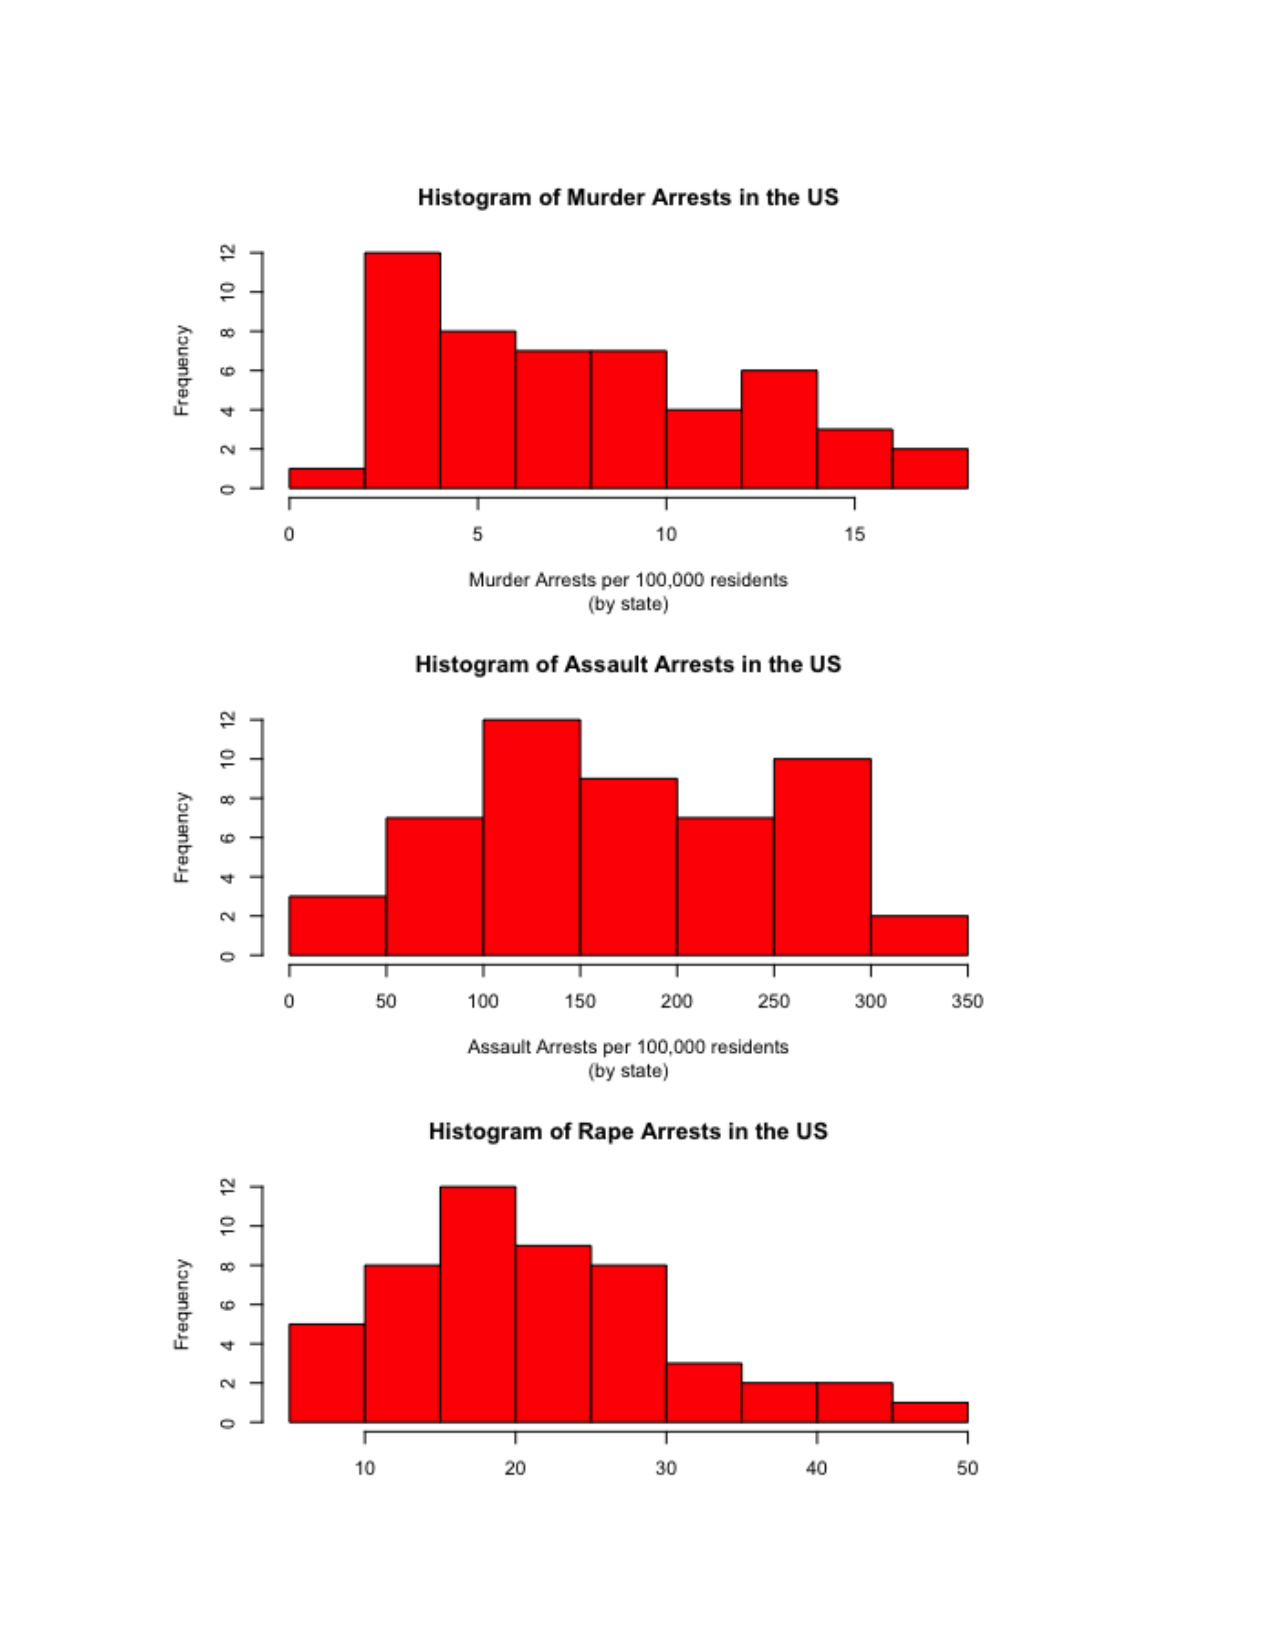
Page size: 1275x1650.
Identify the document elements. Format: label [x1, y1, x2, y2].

picture [168, 150, 1044, 1501]
